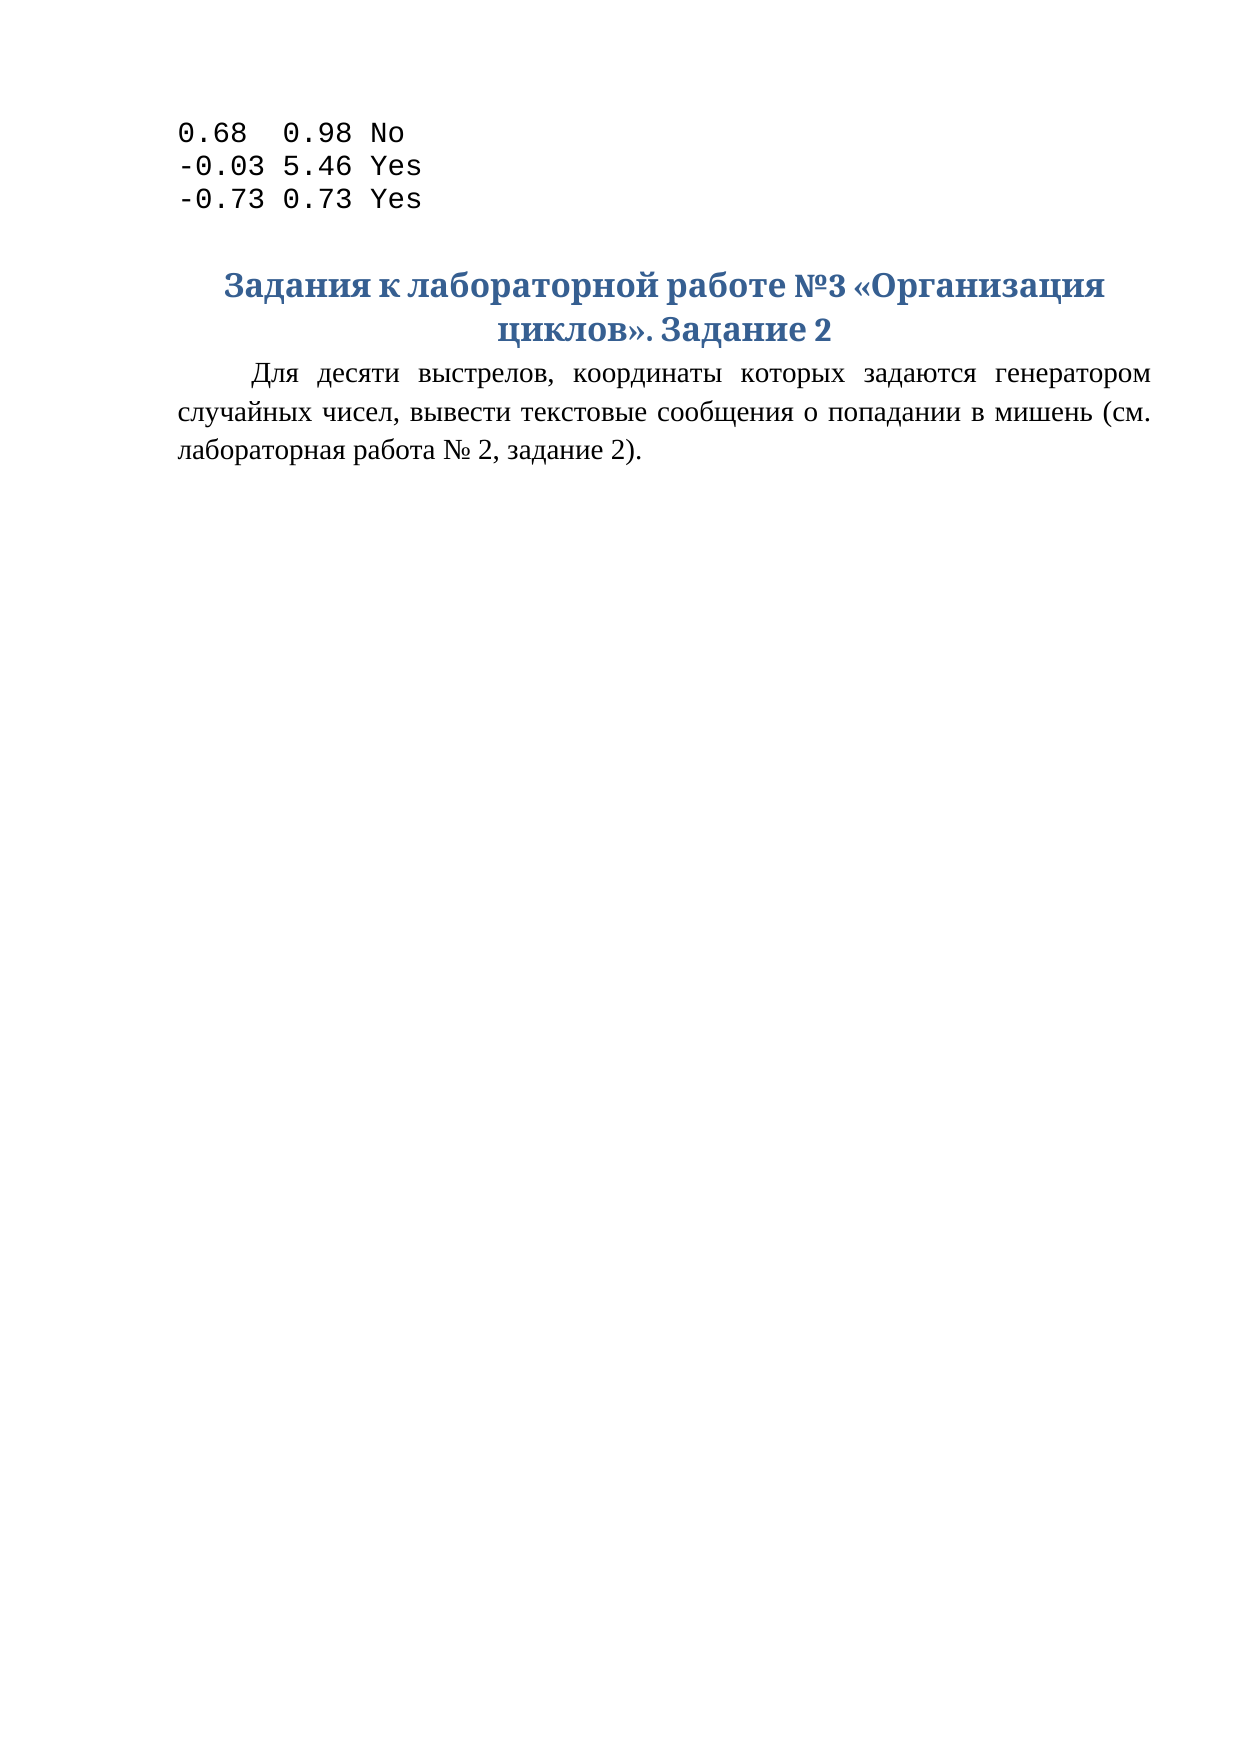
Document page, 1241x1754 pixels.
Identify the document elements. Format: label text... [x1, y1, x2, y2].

text -0.73 0.73 Yes [177, 184, 1152, 217]
text 0.68 0.98 No [177, 118, 1152, 151]
text -0.03 5.46 Yes [177, 151, 1152, 184]
text Для десяти выстрелов, координаты которых задаются генератором случайных чисел, вывести текстовые сообщения о попадании в мишень (см. лабораторная работа № 2, задание 2). [177, 355, 1152, 466]
subtitle Задания к лабораторной работе №3 «Организация циклов». Задание 2 [177, 267, 1152, 349]
